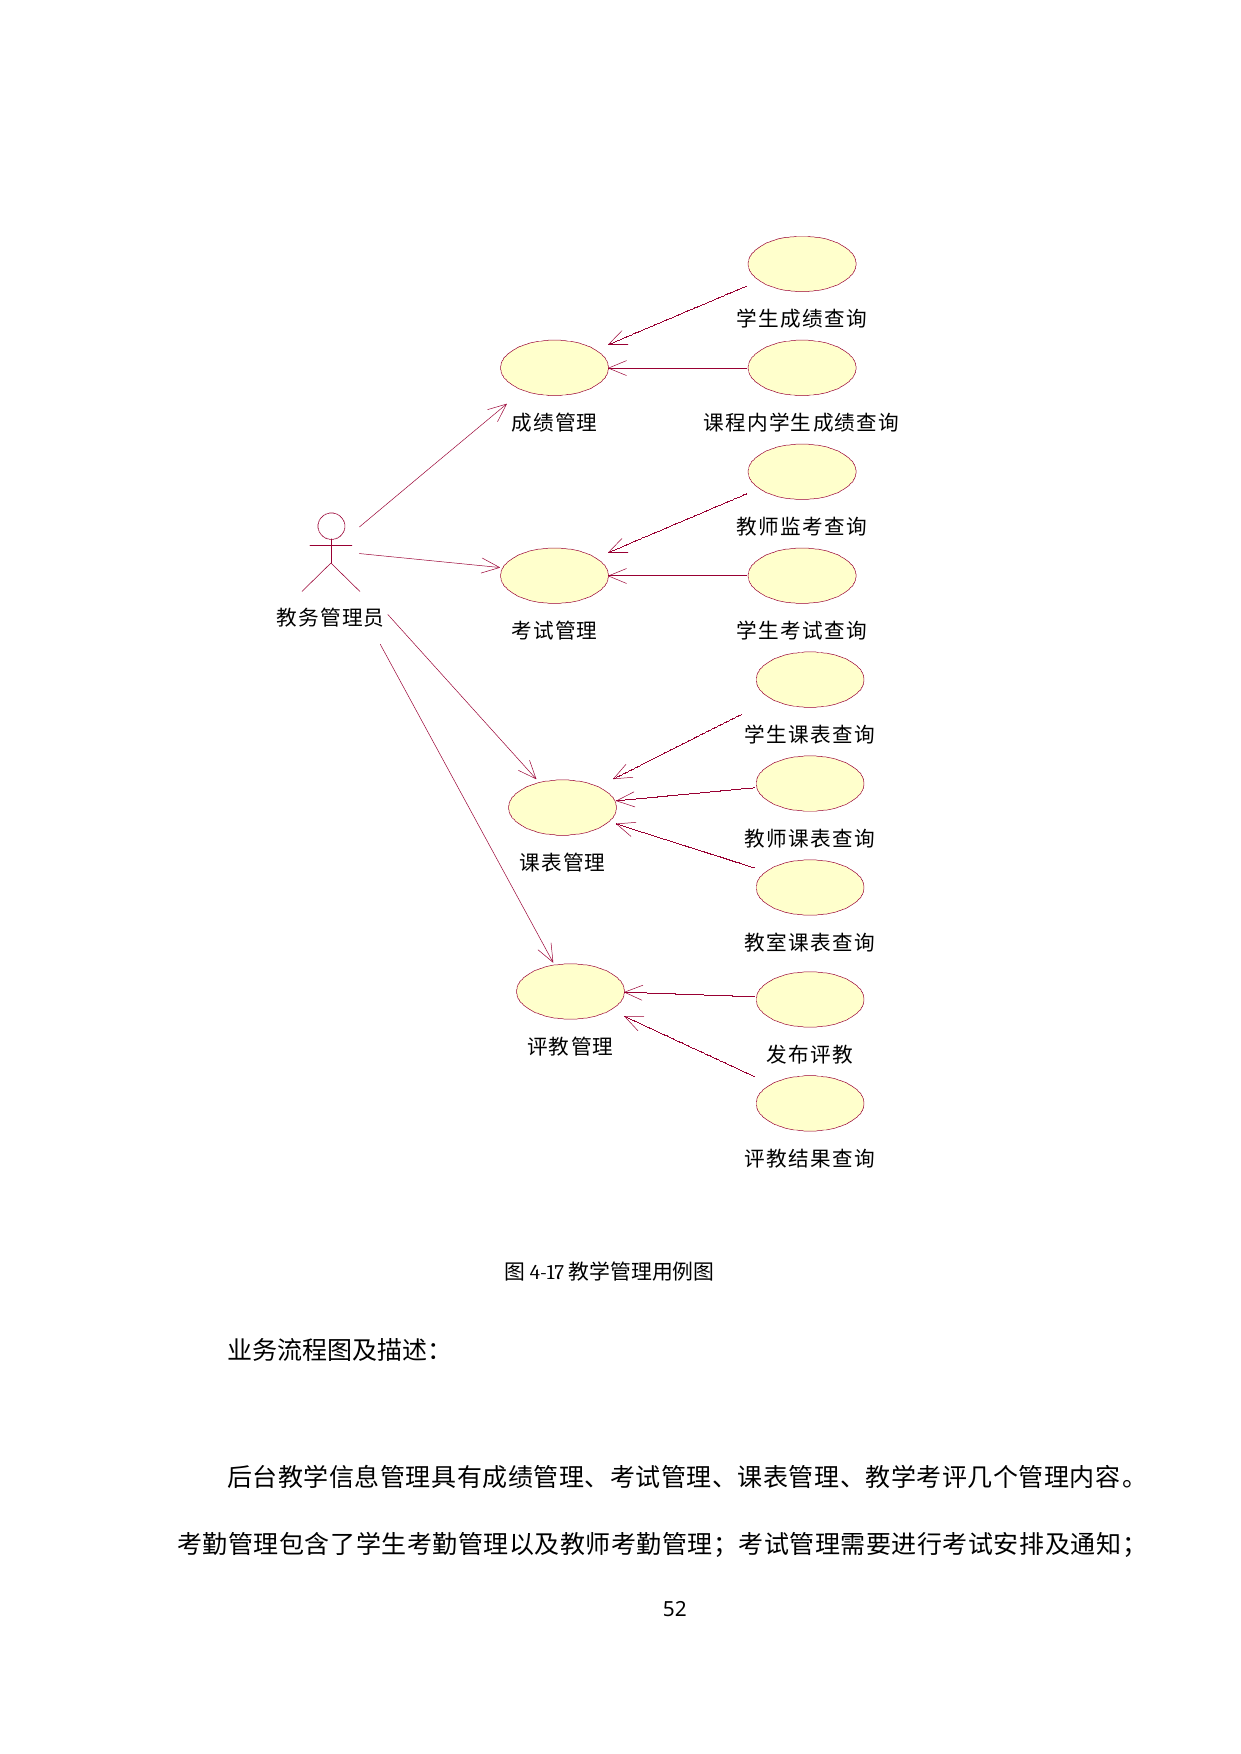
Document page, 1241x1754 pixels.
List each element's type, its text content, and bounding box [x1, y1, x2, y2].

text 后台教学信息管理具有成绩管理、考试管理、课表管理、教学考评几个管理内容。考勤管理包含了学生考勤管理以及教师考勤管理；考试管理需要进行考试安排及通知；课表管理可用于学生课表的查询。 [177, 1441, 1122, 1577]
text 业务流程图及描述： [177, 126, 1122, 1382]
